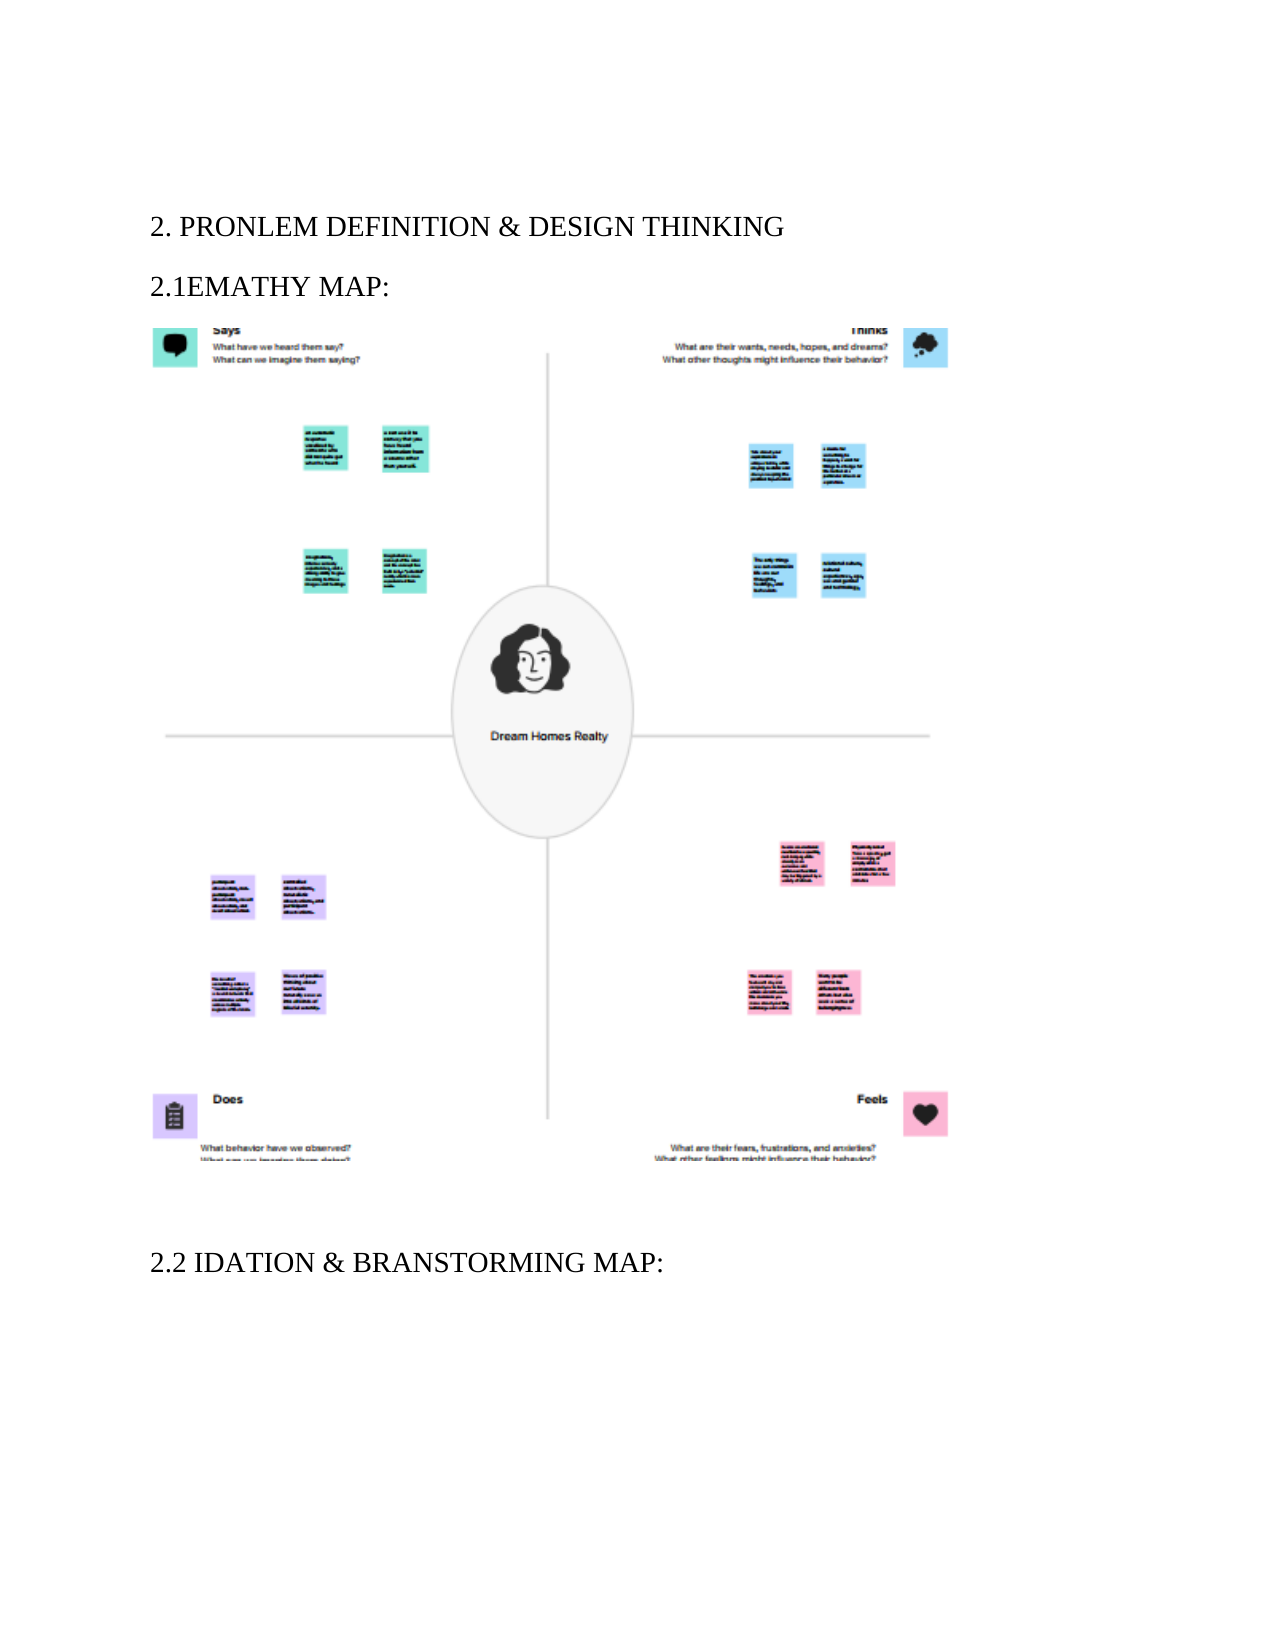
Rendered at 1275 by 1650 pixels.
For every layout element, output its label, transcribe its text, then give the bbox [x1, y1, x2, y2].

text 2.2 IDATION & BRANSTORMING MAP: [150, 1245, 1125, 1278]
text 2.1EMATHY MAP: [150, 269, 1125, 302]
picture [150, 328, 953, 1161]
text 2. PRONLEM DEFINITION & DESIGN THINKING [150, 209, 1125, 243]
